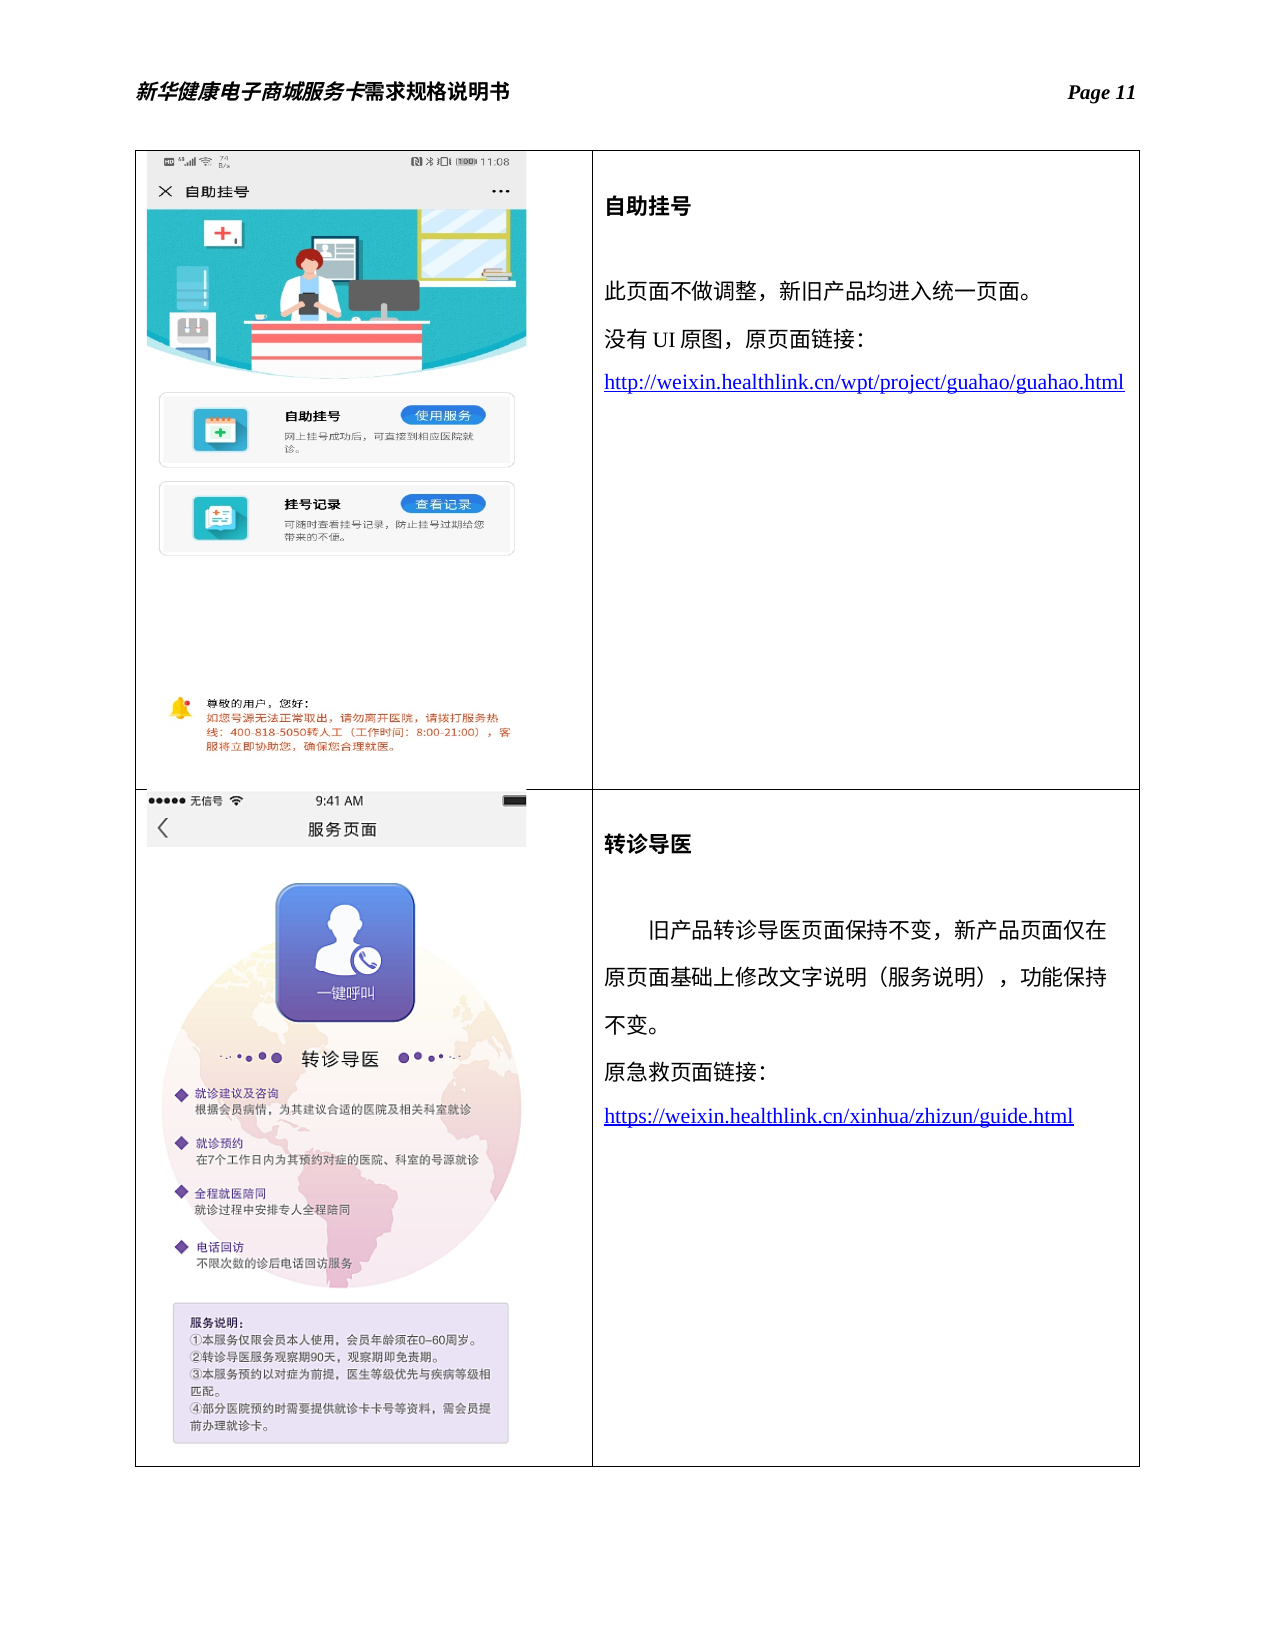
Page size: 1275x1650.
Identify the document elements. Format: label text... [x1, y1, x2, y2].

table_cell [136, 151, 592, 788]
table_cell 自助挂号 此页面不做调整，新旧产品均进入统一页面。 没有UI原图，原页面链接： http://weixin.healthlink.cn/wpt/project/guahao/guahao.html [593, 151, 1139, 788]
table_cell 转诊导医 旧产品转诊导医页面保持不变，新产品页面仅在原页面基础上修改文字说明（服务说明），功能保持不变。 原急救页面链接： https://weixin.healthlink.cn/xinhua/zhizun/guide.html [593, 790, 1139, 1466]
table_cell [136, 790, 592, 1466]
picture [146, 789, 527, 1454]
picture [146, 151, 527, 776]
